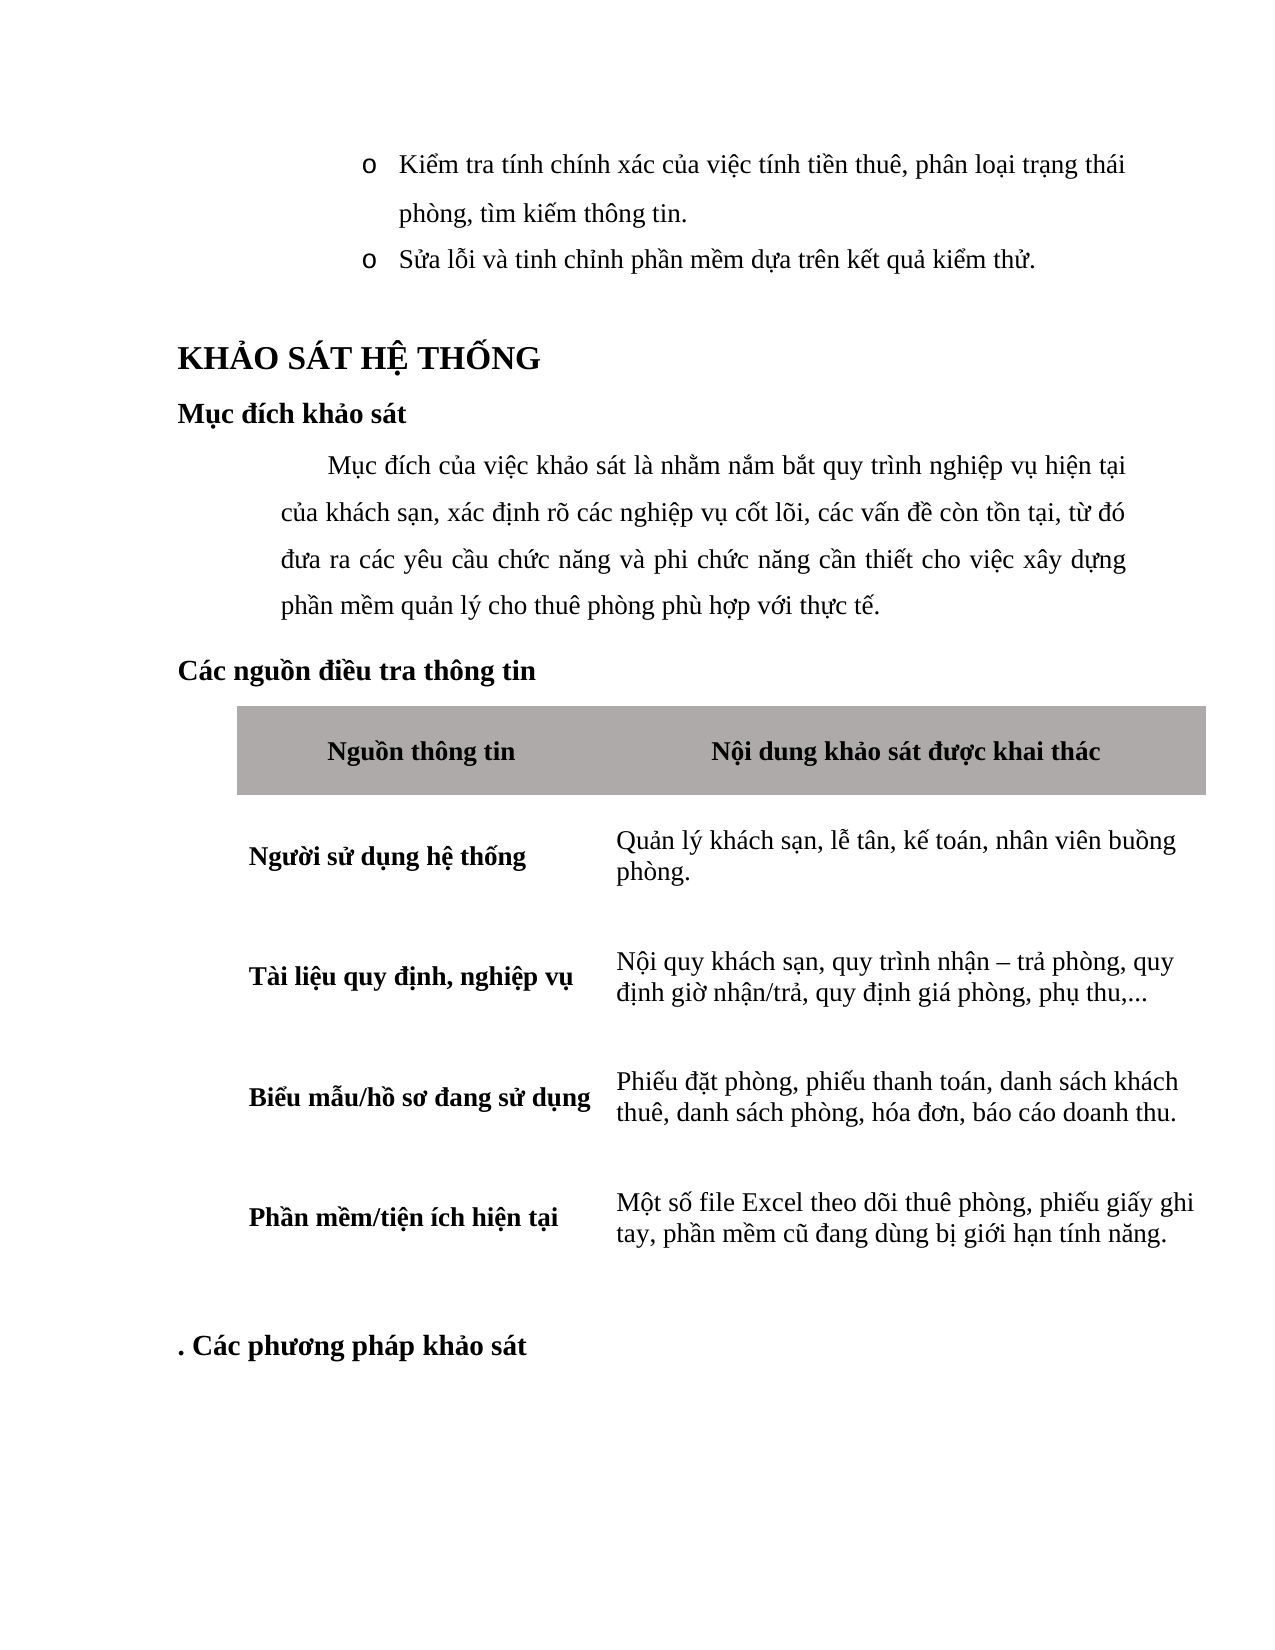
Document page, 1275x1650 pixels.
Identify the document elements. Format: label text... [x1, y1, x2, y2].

table_cell Người sử dụng hệ thống [237, 795, 605, 916]
table_header Nội dung khảo sát được khai thác [605, 706, 1206, 795]
table_header Nguồn thông tin [237, 706, 605, 795]
table_cell Tài liệu quy định, nghiệp vụ [237, 916, 605, 1036]
list Kiểm tra tính chính xác của việc tính tiền thuê, phân loại trạng thái phòng, tìm kiếm thông tin. [361, 148, 1127, 228]
table_cell Một số file Excel theo dõi thuê phòng, phiếu giấy ghi tay, phần mềm cũ đang dùng bị giới hạn tính năng. [605, 1157, 1206, 1277]
table_cell Phiếu đặt phòng, phiếu thanh toán, danh sách khách thuê, danh sách phòng, hóa đơn, báo cáo doanh thu. [605, 1036, 1206, 1157]
table_cell Quản lý khách sạn, lễ tân, kế toán, nhân viên buồng phòng. [605, 795, 1206, 916]
text Mục đích của việc khảo sát là nhằm nắm bắt quy trình nghiệp vụ hiện tại của khách sạn, xác định rõ các nghiệp vụ cốt lõi, các vấn đề còn tồn tại, từ đó đưa ra các yêu cầu chức năng và phi chức năng cần thiết cho việc xây dựng phần mềm quản lý cho thuê phòng phù hợp với thực tế. [281, 449, 1127, 621]
table_cell Nội quy khách sạn, quy trình nhận – trả phòng, quy định giờ nhận/trả, quy định giá phòng, phụ thu,... [605, 916, 1206, 1036]
table_cell Phần mềm/tiện ích hiện tại [237, 1157, 605, 1277]
table_cell Biểu mẫu/hồ sơ đang sử dụng [237, 1036, 605, 1157]
list Sửa lỗi và tinh chỉnh phần mềm dựa trên kết quả kiểm thử. [361, 243, 1127, 277]
